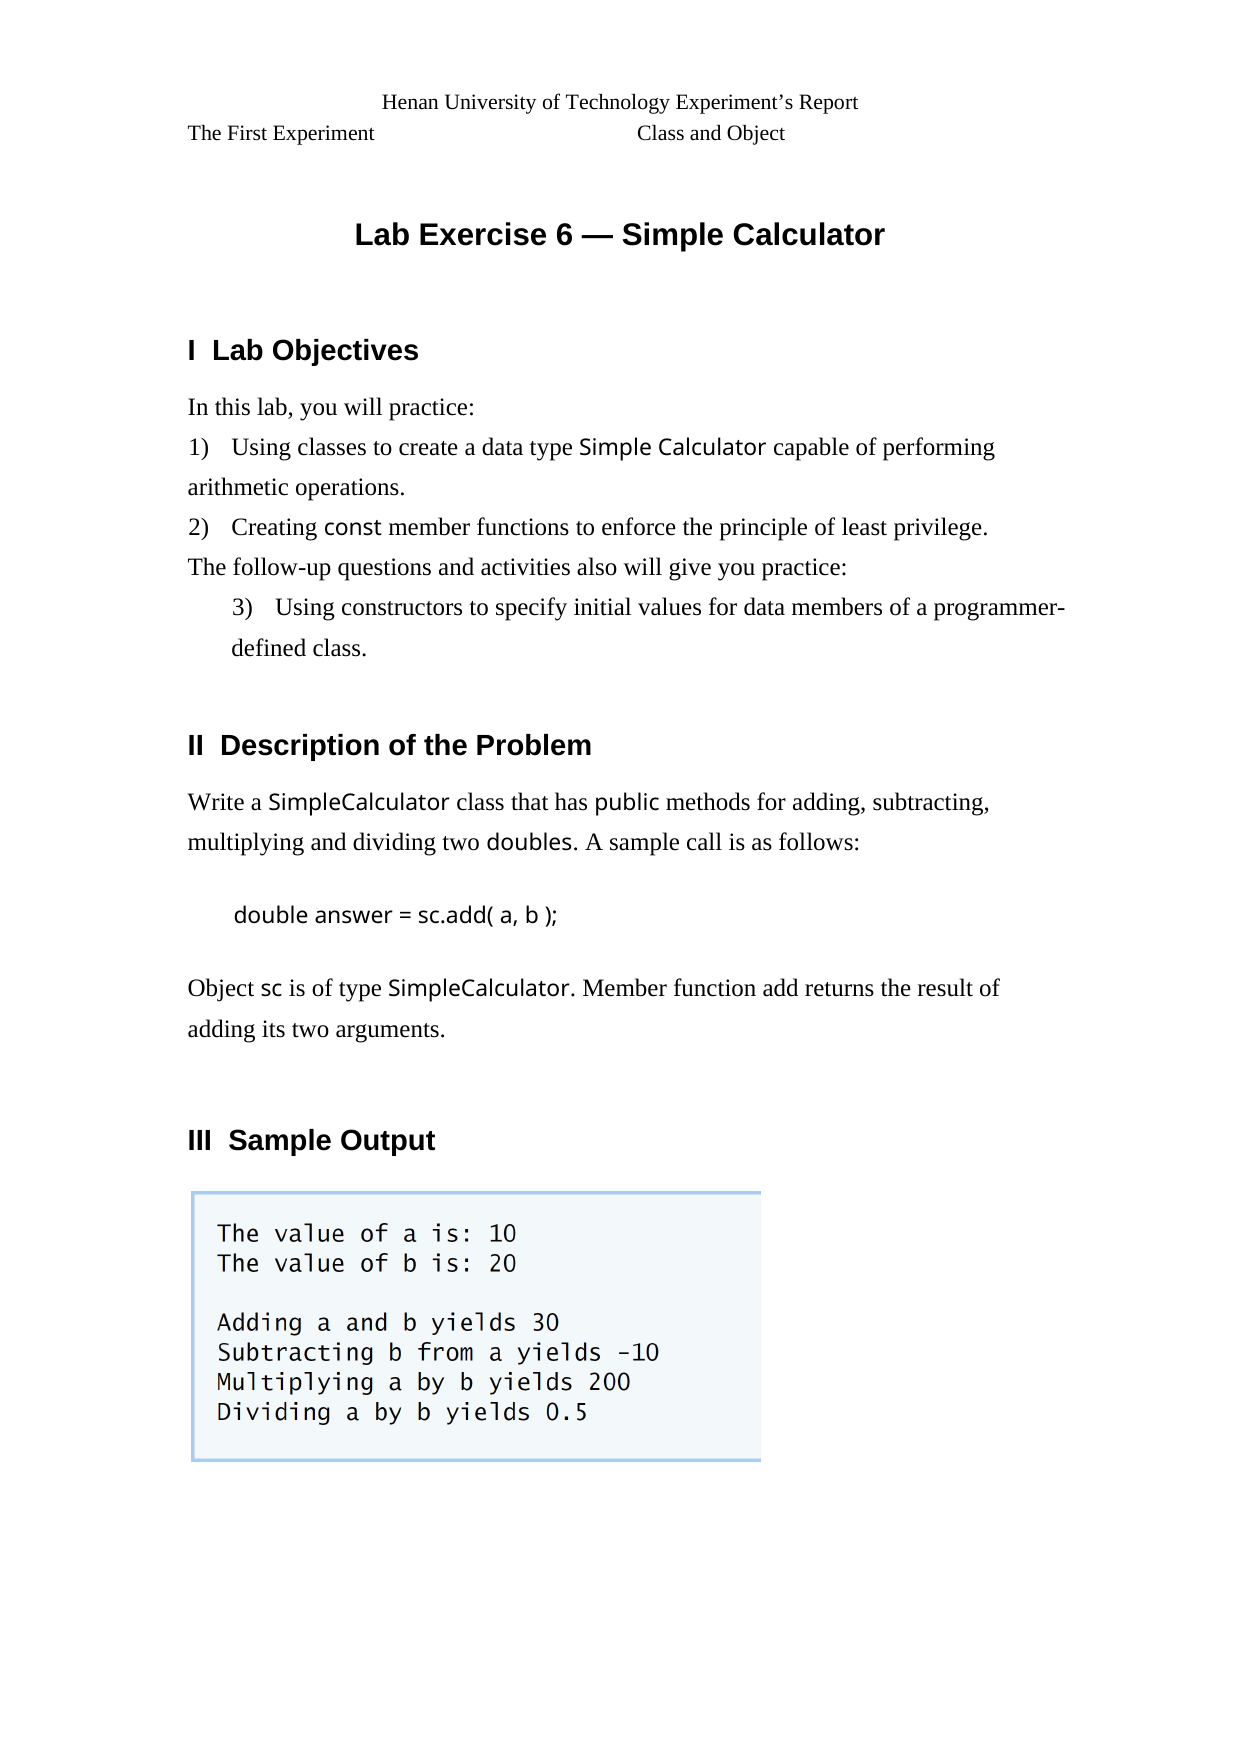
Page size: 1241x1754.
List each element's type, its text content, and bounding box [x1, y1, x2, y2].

list Creating const member functions to enforce the principle of least privilege. [187, 510, 1053, 543]
text II Description of the Problem [187, 712, 1053, 777]
text The follow-up questions and activities also will give you practice: [187, 550, 1106, 583]
text Lab Exercise 6 — Simple Calculator [187, 201, 1053, 266]
text III Sample Output [187, 1107, 1053, 1172]
text I Lab Objectives [187, 317, 1053, 382]
list Using constructors to specify initial values for data members of a programmer-defined class. [231, 590, 1106, 663]
text Write a SimpleCalculator class that has public methods for adding, subtracting, multiplying and dividing two doubles. A sample call is as follows: [187, 785, 1053, 858]
text In this lab, you will practice: [187, 390, 1053, 423]
text Object sc is of type SimpleCalculator. Member function add returns the result of adding its two arguments. [187, 971, 1053, 1044]
text double answer = sc.add( a, b ); [187, 898, 1053, 931]
list Using classes to create a data type Simple Calculator capable of performing arithmetic operations. [187, 430, 1053, 503]
picture [187, 1187, 761, 1467]
